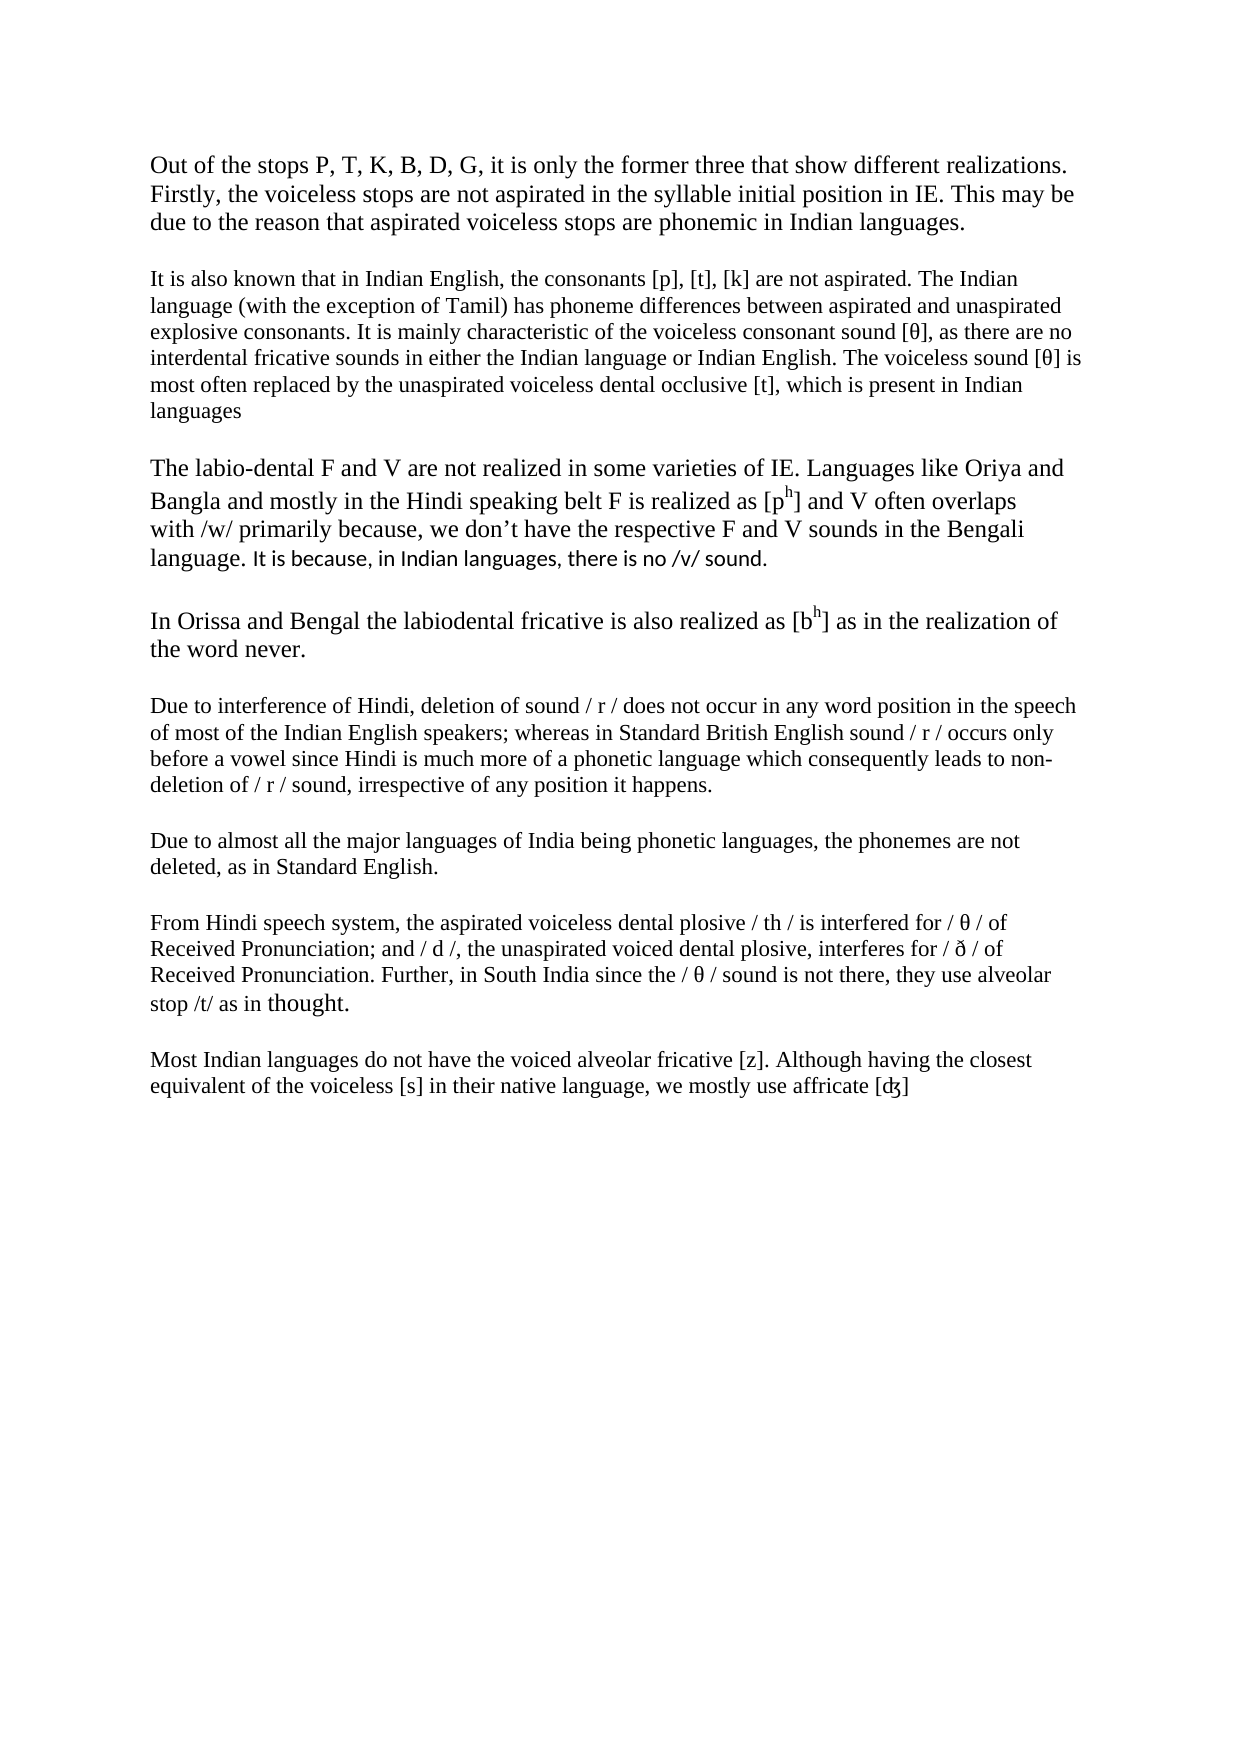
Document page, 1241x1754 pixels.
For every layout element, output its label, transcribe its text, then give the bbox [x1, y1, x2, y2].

text It is also known that in Indian English, the consonants [p], [t], [k] are not aspirated. The Indian language (with the exception of Tamil) has phoneme differences between aspirated and unaspirated explosive consonants. It is mainly characteristic of the voiceless consonant sound [θ], as there are no interdental fricative sounds in either the Indian language or Indian English. The voiceless sound [θ] is most often replaced by the unaspirated voiceless dental occlusive [t], which is present in Indian languages [150, 265, 1090, 423]
text Out of the stops P, T, K, B, D, G, it is only the former three that show different realizations. Firstly, the voiceless stops are not aspirated in the syllable initial position in IE. This may be due to the reason that aspirated voiceless stops are phonemic in Indian languages. [150, 150, 1090, 236]
text Due to almost all the major languages of India being phonetic languages, the phonemes are not deleted, as in Standard English. [150, 827, 1090, 880]
text From Hindi speech system, the aspirated voiceless dental plosive / th / is interfered for / θ / of Received Pronunciation; and / d /, the unaspirated voiced dental plosive, interferes for / ð / of Received Pronunciation. Further, in South India since the / θ / sound is not there, they use alveolar stop /t/ as in thought. [150, 909, 1090, 1017]
text In Orissa and Bengal the labiodental fricative is also realized as [bh] as in the realization of the word never. [150, 601, 1090, 663]
text Most Indian languages do not have the voiced alveolar fricative [z]. Although having the closest equivalent of the voiceless [s] in their native language, we mostly use affricate [ʤ] [150, 1046, 1090, 1098]
text Due to interference of Hindi, deletion of sound / r / does not occur in any word position in the speech of most of the Indian English speakers; whereas in Standard British English sound / r / occurs only before a vowel since Hindi is much more of a phonetic language which consequently leads to non-deletion of / r / sound, irrespective of any position it happens. [150, 692, 1090, 798]
text The labio-dental F and V are not realized in some varieties of IE. Languages like Oriya and Bangla and mostly in the Hindi speaking belt F is realized as [ph] and V often overlaps with /w/ primarily because, we don’t have the respective F and V sounds in the Bengali language. It is because, in Indian languages, there is no /v/ sound. [150, 453, 1090, 572]
